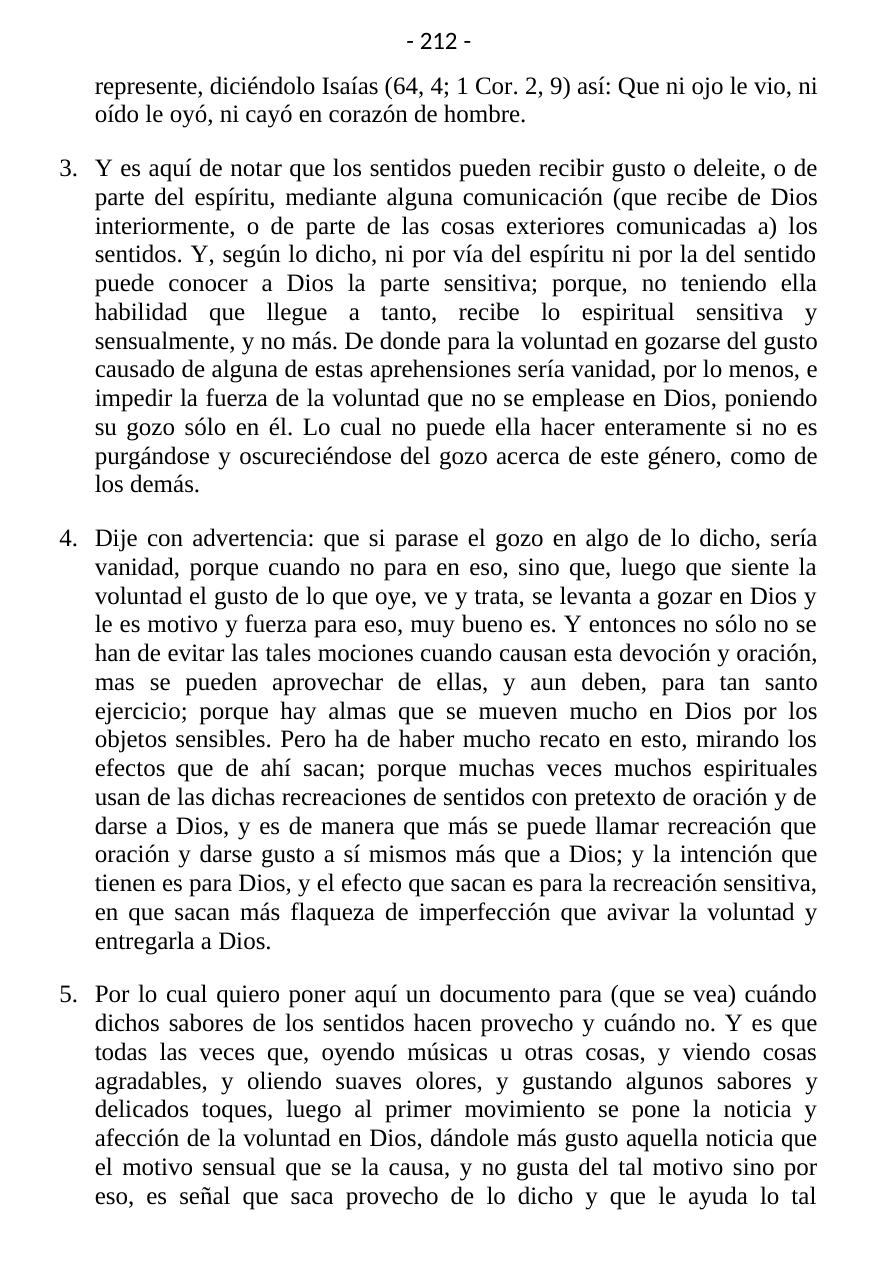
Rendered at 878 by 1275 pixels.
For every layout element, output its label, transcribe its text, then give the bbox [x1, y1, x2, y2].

text 4. Dije con advertencia: que si parase el gozo en algo de lo dicho, sería vanidad, porque cuando no para en eso, sino que, luego que siente la voluntad el gusto de lo que oye, ve y trata, se levanta a gozar en Dios y le es motivo y fuerza para eso, muy bueno es. Y entonces no sólo no se han de evitar las tales mociones cuando causan esta devoción y oración, mas se pueden aprovechar de ellas, y aun deben, para tan santo ejercicio; porque hay almas que se mueven mucho en Dios por los objetos sensibles. Pero ha de haber mucho recato en esto, mirando los efectos que de ahí sacan; porque muchas veces muchos espirituales usan de las dichas recreaciones de sentidos con pretexto de oración y de darse a Dios, y es de manera que más se puede llamar recreación que oración y darse gusto a sí mismos más que a Dios; y la intención que tienen es para Dios, y el efecto que sacan es para la recreación sensitiva, en que sacan más flaqueza de imperfección que avivar la voluntad y entregarla a Dios. [59, 523, 818, 954]
text 3. Y es aquí de notar que los sentidos pueden recibir gusto o deleite, o de parte del espíritu, mediante alguna comunicación (que recibe de Dios interiormente, o de parte de las cosas exteriores comunicadas a) los sentidos. Y, según lo dicho, ni por vía del espíritu ni por la del sentido puede conocer a Dios la parte sensitiva; porque, no teniendo ella habilidad que llegue a tanto, recibe lo espiritual sensitiva y sensualmente, y no más. De donde para la voluntad en gozarse del gusto causado de alguna de estas aprehensiones sería vanidad, por lo menos, e impedir la fuerza de la voluntad que no se emplease en Dios, poniendo su gozo sólo en él. Lo cual no puede ella hacer enteramente si no es purgándose y oscureciéndose del gozo acerca de este género, como de los demás. [59, 153, 818, 498]
